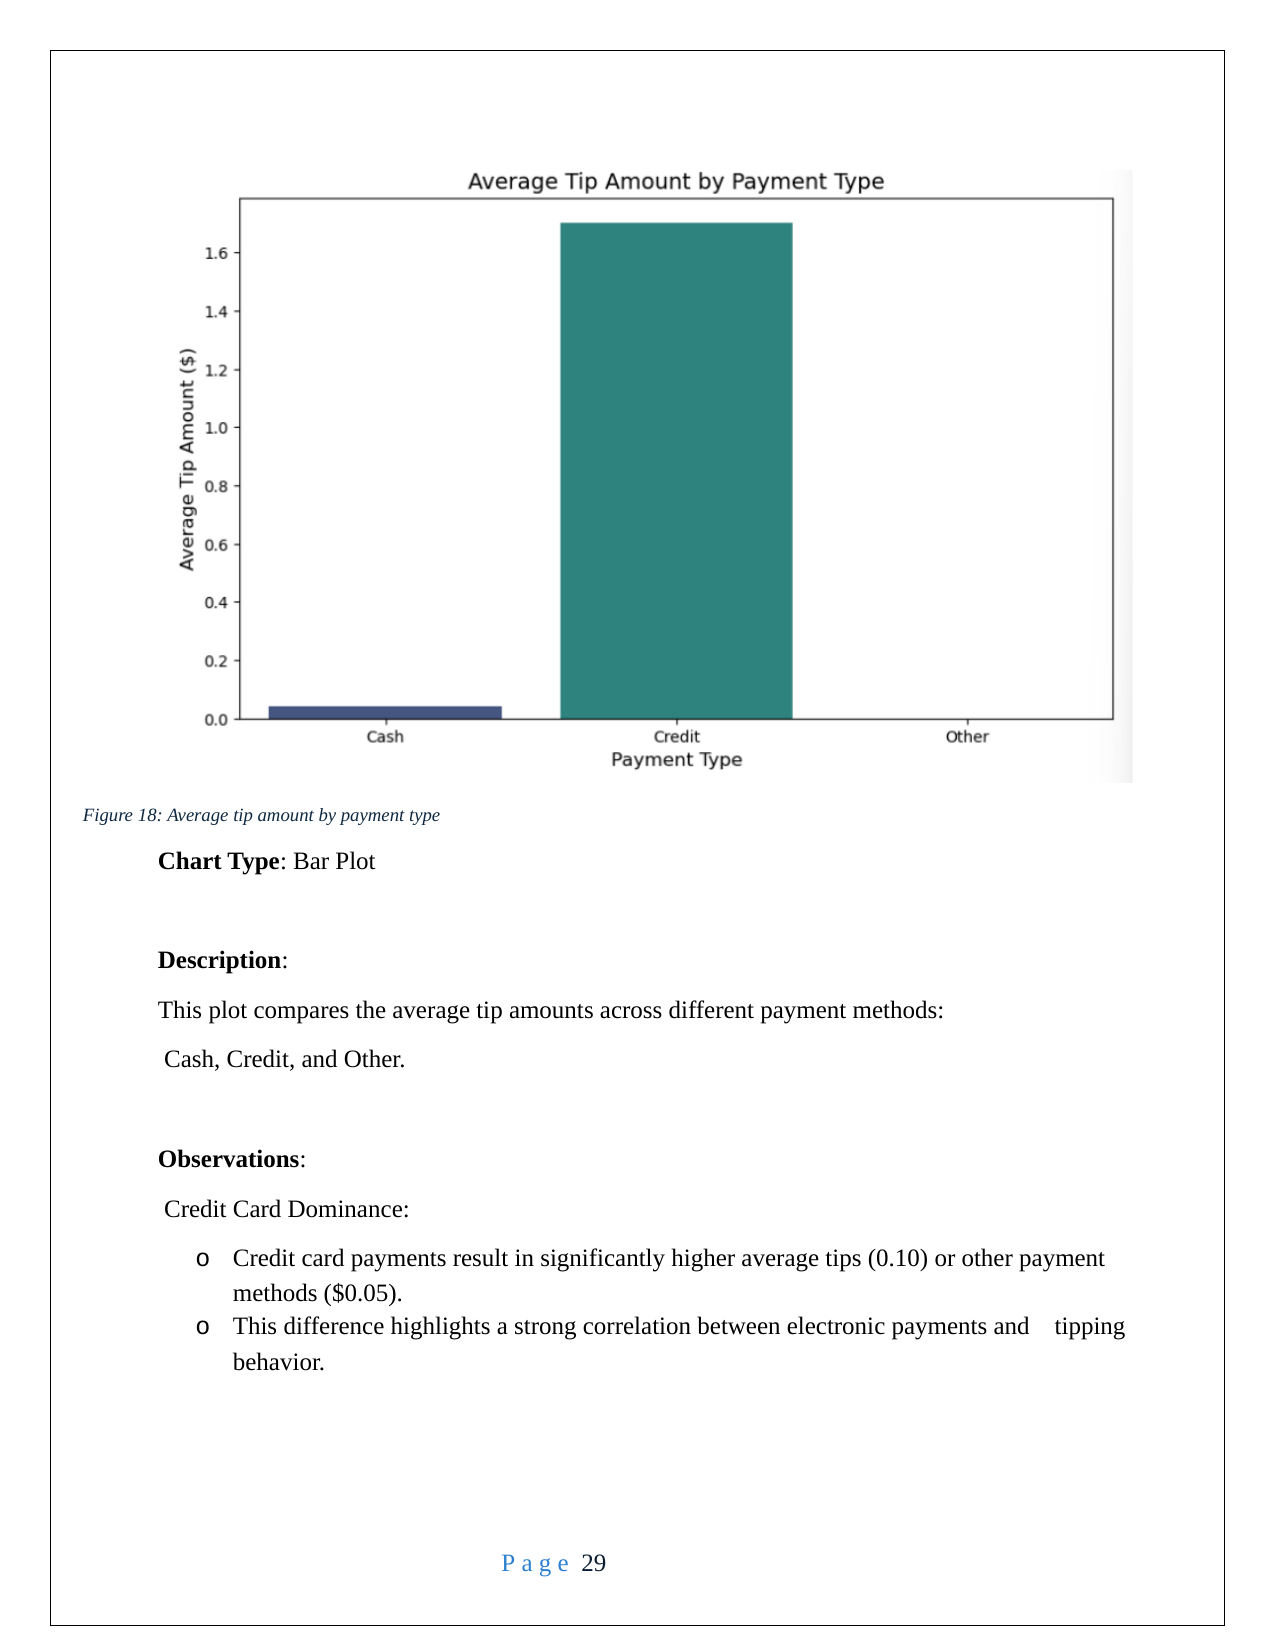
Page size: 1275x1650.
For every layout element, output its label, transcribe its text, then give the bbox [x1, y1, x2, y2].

text This plot compares the average tip amounts across different payment methods: [158, 995, 1192, 1024]
list Credit card payments result in significantly higher average tips (0.10) or other payment methods ($0.05). [195, 1243, 1192, 1307]
text Observations: [158, 1144, 1192, 1173]
text Figure 18: Average tip amount by payment type [83, 803, 1192, 825]
text Cash, Credit, and Other. [158, 1044, 1192, 1073]
list This difference highlights a strong correlation between electronic payments and tipping behavior. [195, 1311, 1192, 1375]
text Description: [158, 945, 1192, 974]
text Credit Card Dominance: [158, 1194, 1192, 1222]
text Chart Type: Bar Plot [158, 846, 1192, 874]
picture [157, 170, 1133, 783]
